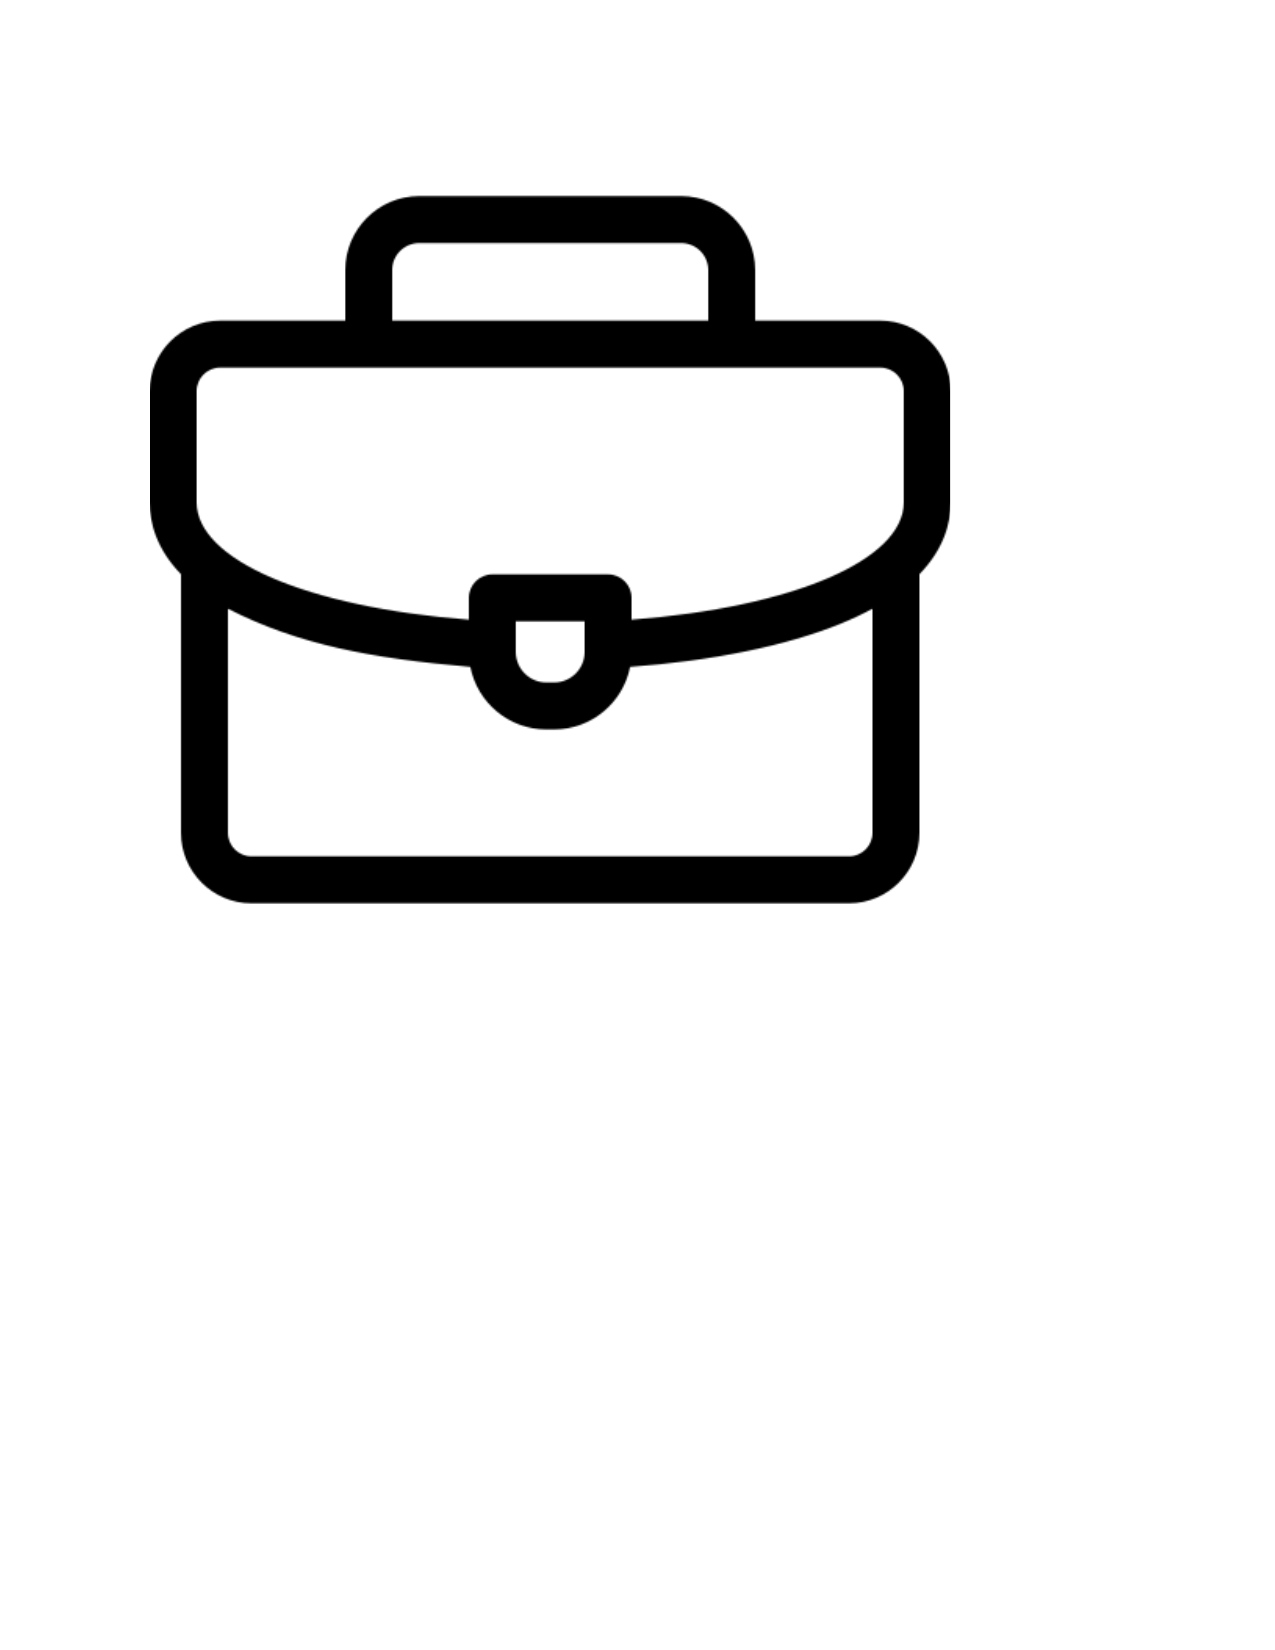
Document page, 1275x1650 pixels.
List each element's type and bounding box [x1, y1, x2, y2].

picture [150, 150, 951, 951]
